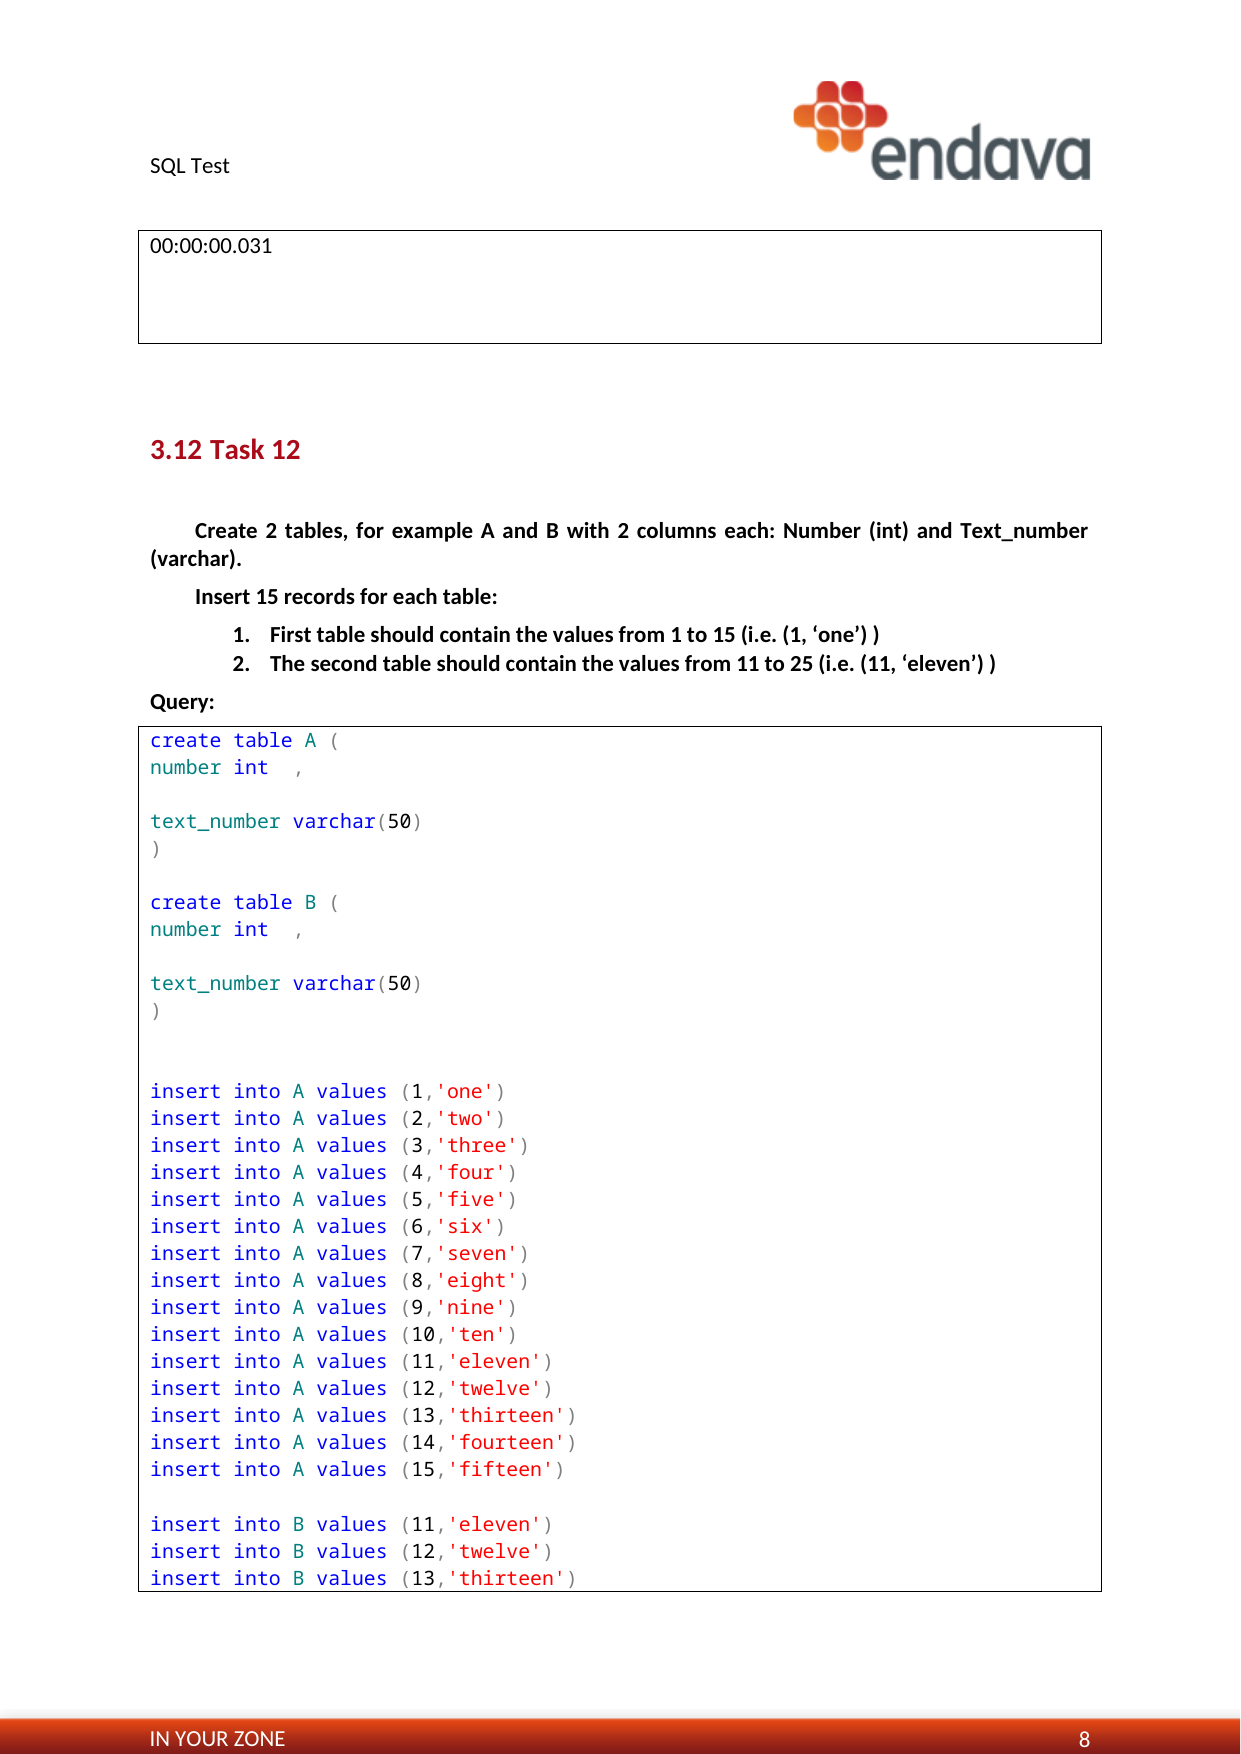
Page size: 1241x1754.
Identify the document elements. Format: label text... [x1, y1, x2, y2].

picture [0, 1709, 1241, 1754]
subtitle Task 12 [150, 431, 1090, 467]
list The second table should contain the values from 11 to 25 (i.e. (11, ‘eleven’) ) [232, 649, 1090, 677]
picture [793, 81, 1091, 180]
list First table should contain the values from 1 to 15 (i.e. (1, ‘one’) ) [232, 621, 1090, 649]
text Create 2 tables, for example A and B with 2 columns each: Number (int) and Text_number (varchar). [150, 516, 1090, 572]
text Query: [150, 687, 1090, 715]
table_header insert into person values ('Camelia','Agachi','1988-01-02',2,6,16) 00:00:00.031 [139, 231, 1101, 343]
text Insert 15 records for each table: [150, 582, 1090, 610]
